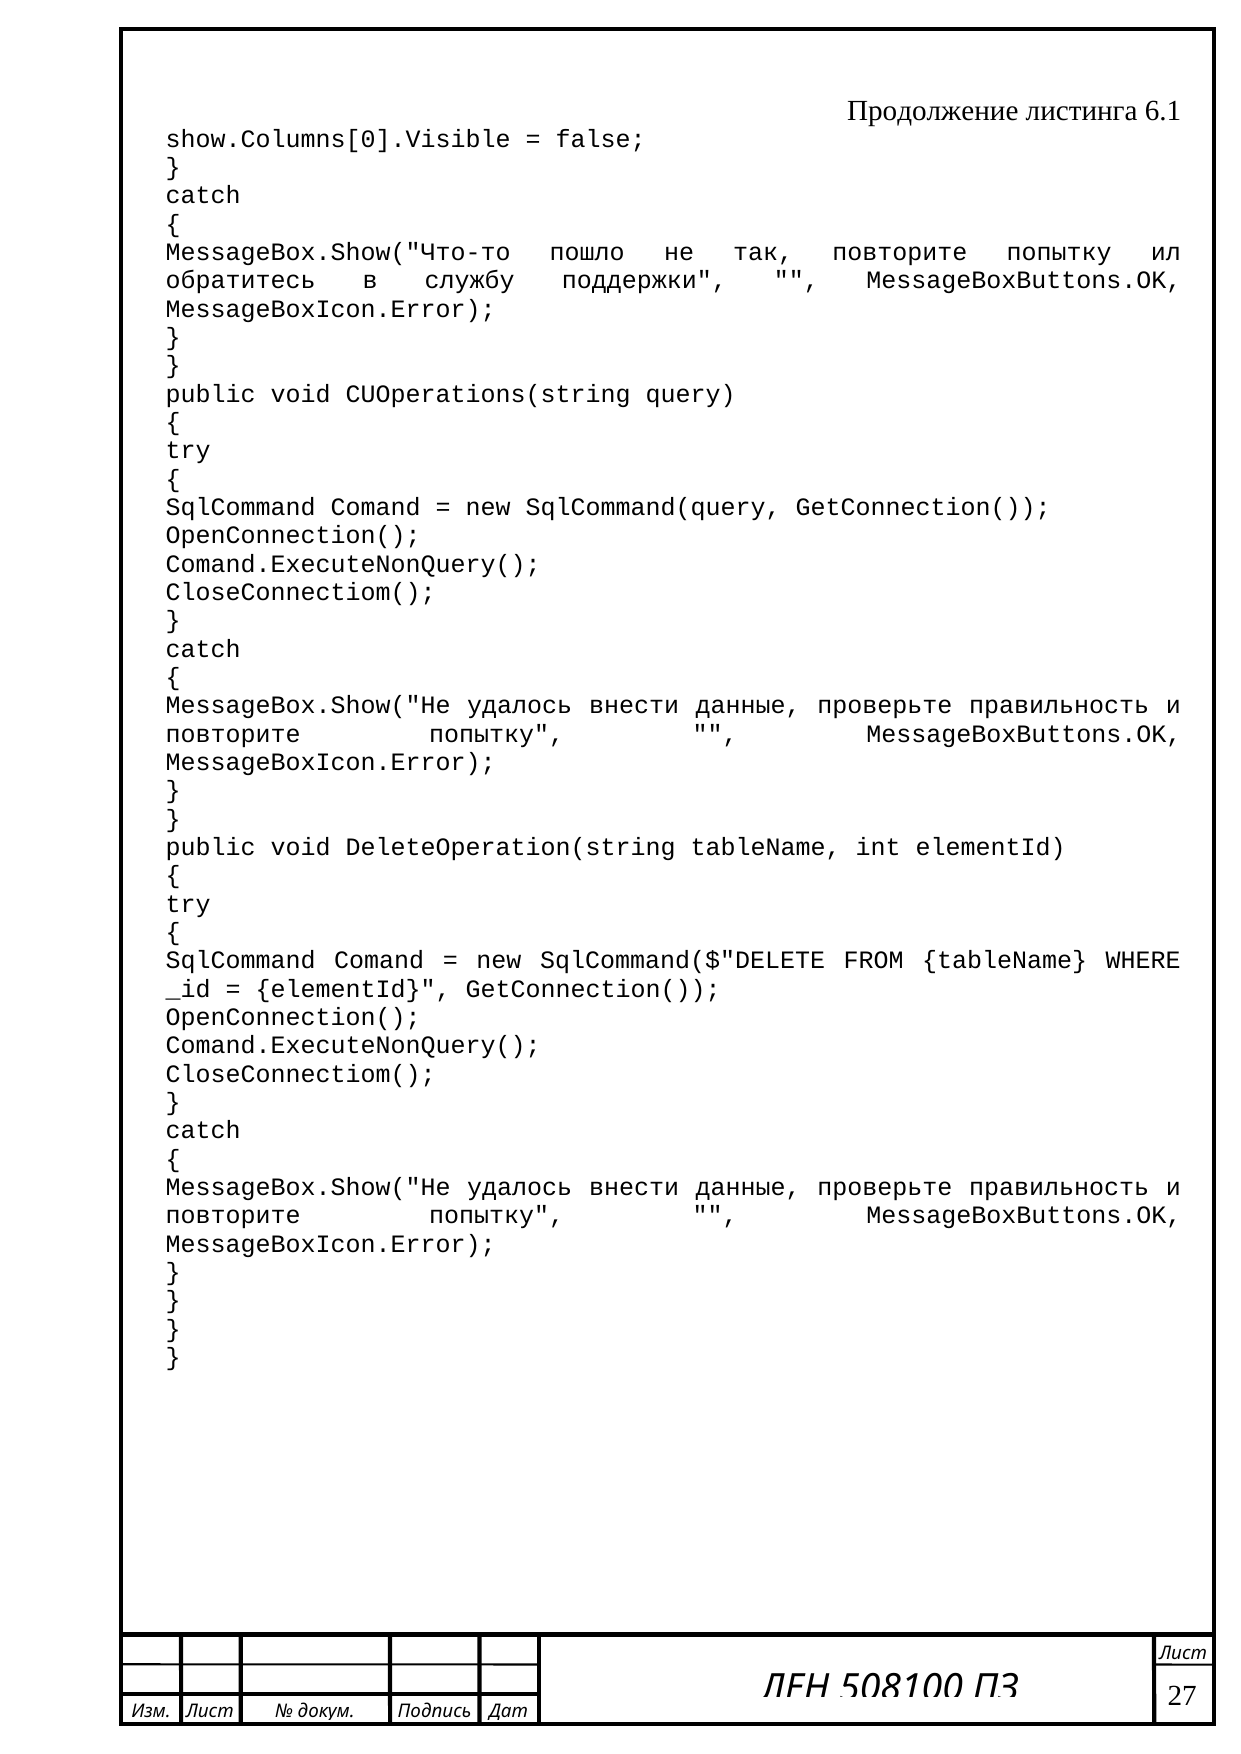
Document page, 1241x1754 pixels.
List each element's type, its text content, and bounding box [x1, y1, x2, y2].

text { [165, 211, 1181, 239]
text { [165, 919, 1181, 948]
text { [165, 466, 1181, 494]
text Comand.ExecuteNonQuery(); [165, 551, 1181, 579]
text SqlCommand Comand = new SqlCommand(query, GetConnection()); [165, 494, 1181, 523]
text { [165, 409, 1181, 438]
text MessageBox.Show("Что-то пошло не так, повторите попытку ил обратитесь в службу поддержки", "", MessageBoxButtons.OK, MessageBoxIcon.Error); [165, 239, 1181, 324]
text public void DeleteOperation(string tableName, int elementId) [165, 834, 1181, 863]
text CloseConnectiom(); [165, 1061, 1181, 1089]
text { [165, 664, 1181, 693]
text OpenConnection(); [165, 1004, 1181, 1033]
text catch [165, 183, 1181, 211]
text } [165, 1089, 1181, 1118]
text Продолжение листинга 6.1 [165, 93, 1181, 126]
text } [165, 608, 1181, 636]
text show.Columns[0].Visible = false; [165, 126, 1181, 154]
text SqlCommand Comand = new SqlCommand($"DELETE FROM {tableName} WHERE _id = {elementId}", GetConnection()); [165, 948, 1181, 1004]
text { [165, 863, 1181, 891]
text OpenConnection(); [165, 523, 1181, 551]
text public void CUOperations(string query) [165, 381, 1181, 409]
text } [165, 353, 1181, 381]
text MessageBox.Show("Не удалось внести данные, проверьте правильность и повторите попытку", "", MessageBoxButtons.OK, MessageBoxIcon.Error); [165, 693, 1181, 778]
text } [165, 1259, 1181, 1288]
text catch [165, 1118, 1181, 1146]
text } [165, 1288, 1181, 1316]
text } [165, 806, 1181, 834]
text try [165, 891, 1181, 919]
text } [165, 154, 1181, 183]
text { [165, 1146, 1181, 1174]
text catch [165, 636, 1181, 664]
text } [165, 1344, 1181, 1373]
text Comand.ExecuteNonQuery(); [165, 1033, 1181, 1061]
text } [165, 778, 1181, 806]
text MessageBox.Show("Не удалось внести данные, проверьте правильность и повторите попытку", "", MessageBoxButtons.OK, MessageBoxIcon.Error); [165, 1174, 1181, 1259]
text try [165, 438, 1181, 466]
text } [165, 1316, 1181, 1344]
text CloseConnectiom(); [165, 579, 1181, 608]
text } [165, 324, 1181, 353]
